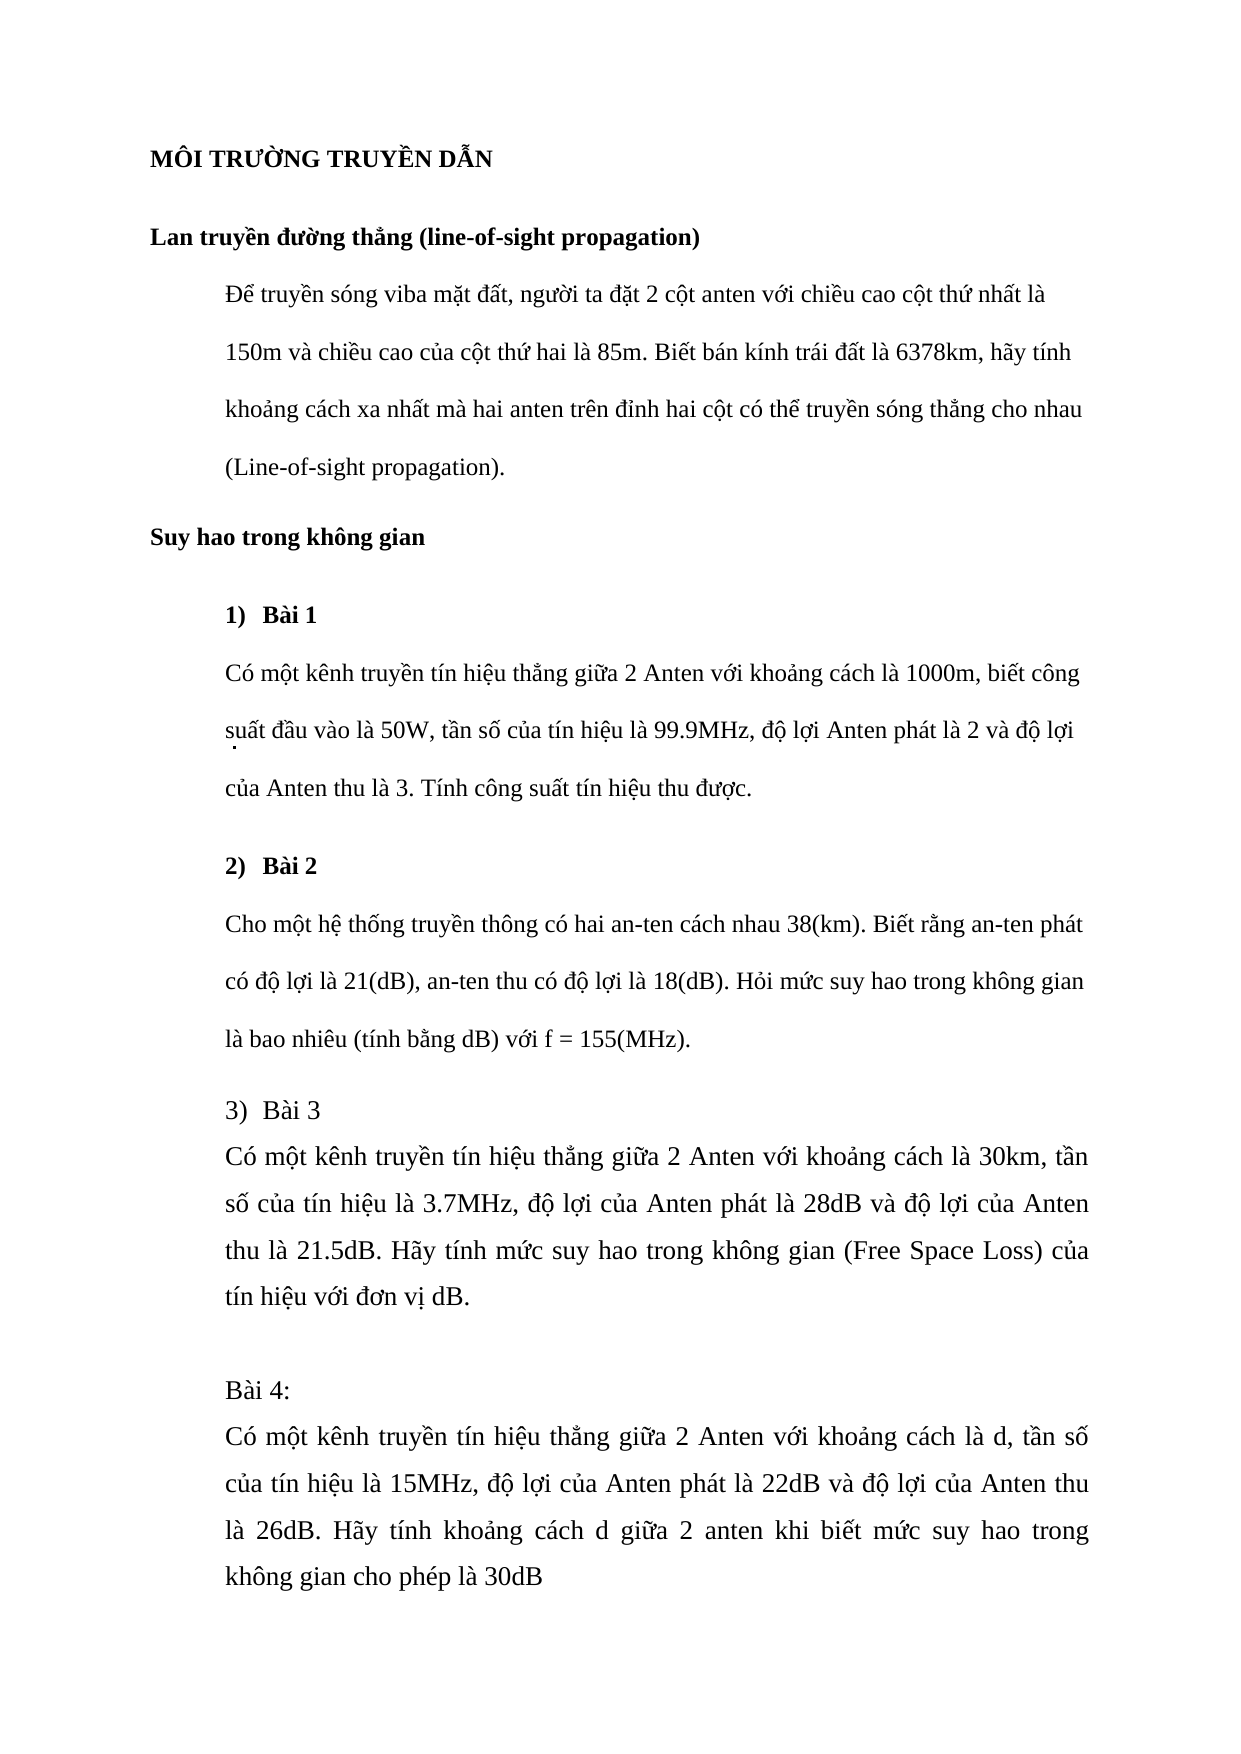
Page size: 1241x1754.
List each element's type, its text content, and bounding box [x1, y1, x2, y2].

subtitle Bài 1 [225, 600, 1090, 629]
text Có một kênh truyền tín hiệu thẳng giữa 2 Anten với khoảng cách là 30km, tần số của tín hiệu là 3.7MHz, độ lợi của Anten phát là 28dB và độ lợi của Anten thu là 21.5dB. Hãy tính mức suy hao trong không gian (Free Space Loss) của tín hiệu với đơn vị dB. [225, 1140, 1090, 1312]
text Có một kênh truyền tín hiệu thẳng giữa 2 Anten với khoảng cách là 1000m, biết công suất đầu vào là 50W, tần số của tín hiệu là 99.9MHz, độ lợi Anten phát là 2 và độ lợi của Anten thu là 3. Tính công suất tín hiệu thu được. [225, 658, 1090, 802]
text Cho một hệ thống truyền thông có hai an-ten cách nhau 38(km). Biết rằng an-ten phát có độ lợi là 21(dB), an-ten thu có độ lợi là 18(dB). Hỏi mức suy hao trong không gian là bao nhiêu (tính bằng dB) với f = 155(MHz). [225, 909, 1090, 1052]
subtitle Lan truyền đường thẳng (line-of-sight propagation) [150, 222, 1090, 251]
text Suy hao trong không gian [150, 522, 1090, 551]
subtitle Bài 2 [225, 851, 1090, 880]
subtitle MÔI TRƯỜNG TRUYỀN DẪN [150, 144, 1090, 172]
text Để truyền sóng viba mặt đất, người ta đặt 2 cột anten với chiều cao cột thứ nhất là 150m và chiều cao của cột thứ hai là 85m. Biết bán kính trái đất là 6378km, hãy tính khoảng cách xa nhất mà hai anten trên đỉnh hai cột có thể truyền sóng thẳng cho nhau (Line-of-sight propagation). [225, 279, 1090, 481]
text Bài 4: [225, 1374, 1090, 1405]
list Bài 3 [225, 1094, 1090, 1125]
text Có một kênh truyền tín hiệu thẳng giữa 2 Anten với khoảng cách là d, tần số của tín hiệu là 15MHz, độ lợi của Anten phát là 22dB và độ lợi của Anten thu là 26dB. Hãy tính khoảng cách d giữa 2 anten khi biết mức suy hao trong không gian cho phép là 30dB [225, 1420, 1090, 1592]
